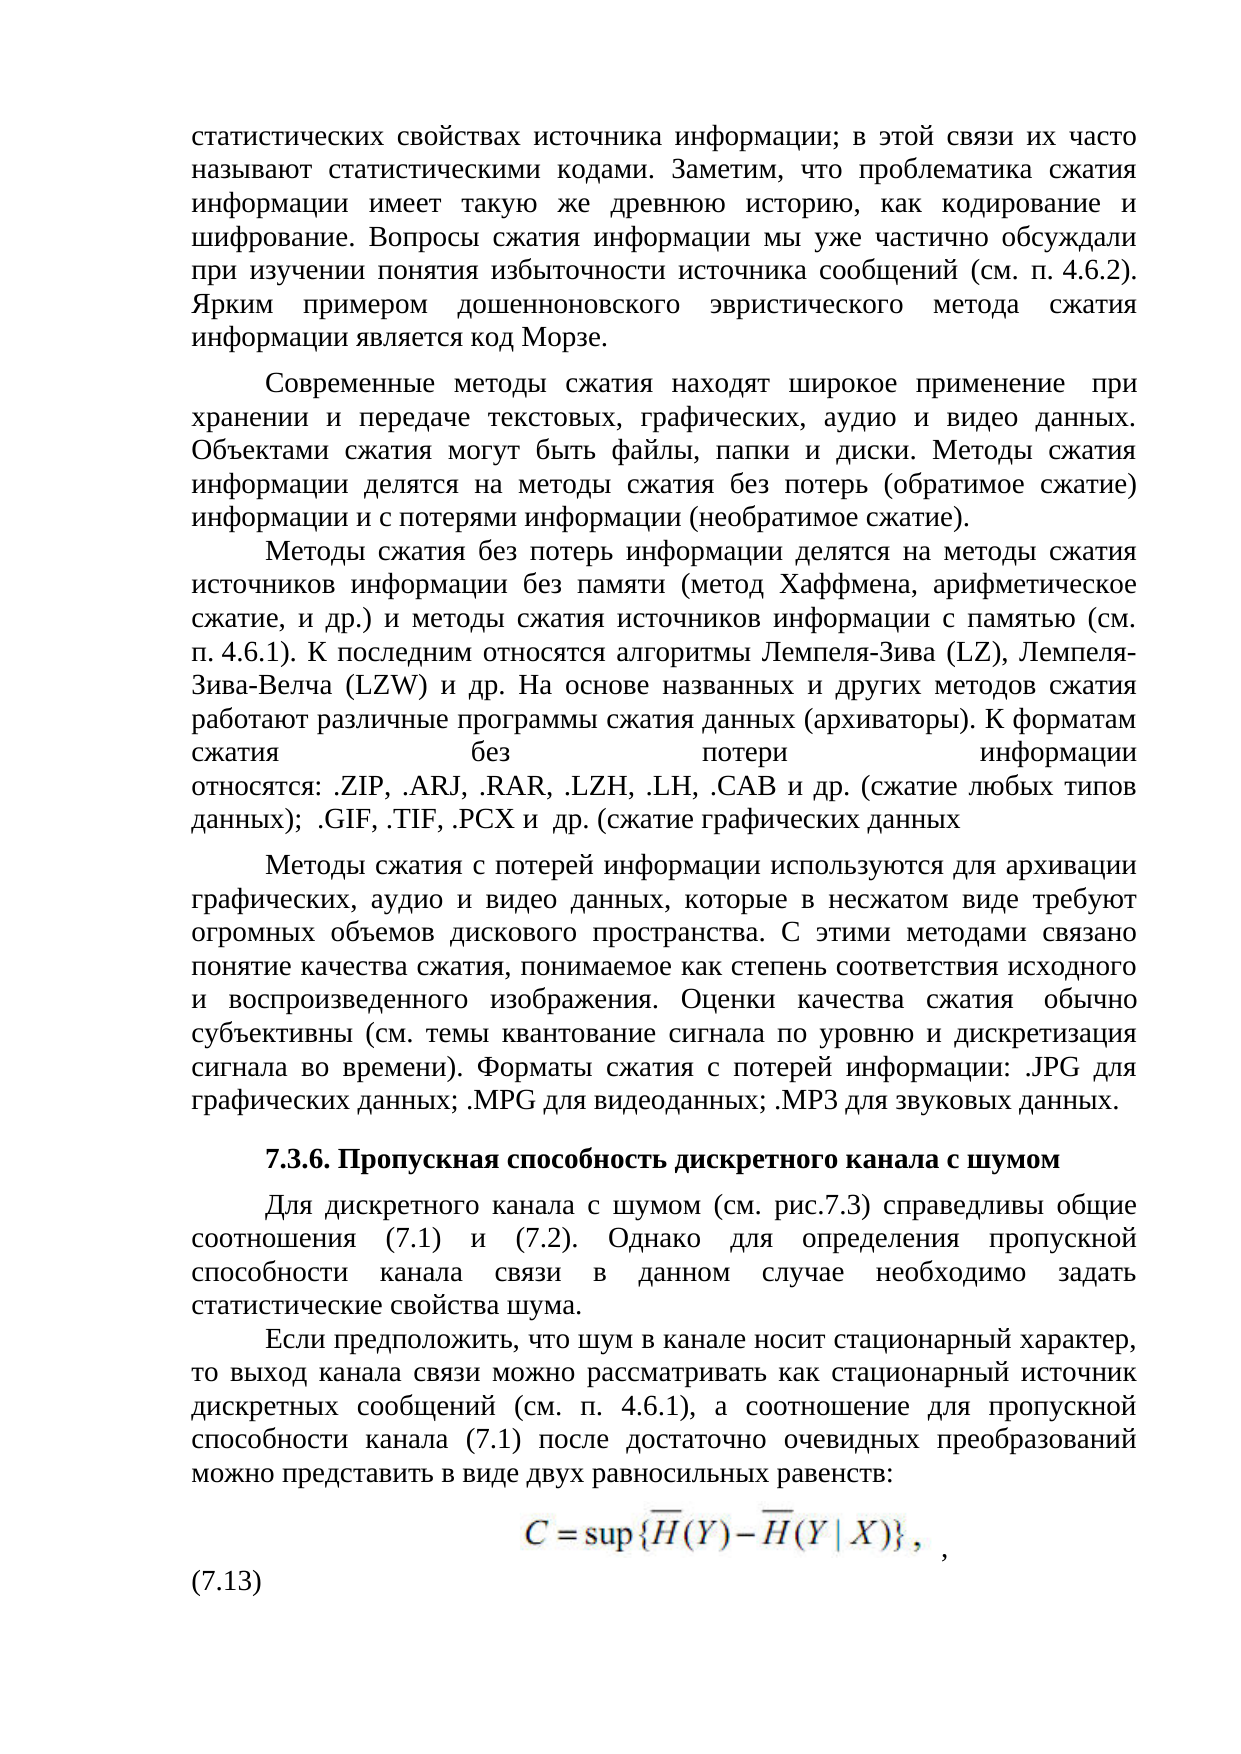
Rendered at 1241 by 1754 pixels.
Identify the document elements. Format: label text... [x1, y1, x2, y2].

text Современные методы сжатия находят широкое применение при хранении и передаче текстовых, графических, аудио и видео данных. Объектами сжатия могут быть файлы, папки и диски. Методы сжатия информации делятся на методы сжатия без потерь (обратимое сжатие) информации и с потерями информации (необратимое сжатие). [191, 365, 1138, 533]
text Методы сжатия без потерь информации делятся на методы сжатия источников информации без памяти (метод Хаффмена, арифметическое сжатие, и др.) и методы сжатия источников информации с памятью (см. п. 4.6.1). К последним относятся алгоритмы Лемпеля-Зива (LZ), Лемпеля-Зива-Велча (LZW) и др. На основе названных и других методов сжатия работают различные программы сжатия данных (архиваторы). К форматам сжатия без потери информации относятся: .ZIP, .ARJ, .RAR, .LZH, .LH, .CAB и др. (сжатие любых типов данных); .GIF, .TIF, .PCX и др. (сжатие графических данных [191, 533, 1138, 835]
picture [519, 1501, 941, 1558]
text 7.3.6. Пропускная способность дискретного канала с шумом [258, 1141, 1138, 1174]
text Для дискретного канала с шумом (см. рис.7.3) справедливы общие соотношения (7.1) и (7.2). Однако для определения пропускной способности канала связи в данном случае необходимо задать статистические свойства шума. [191, 1187, 1138, 1321]
text Если предположить, что шум в канале носит стационарный характер, то выход канала связи можно рассматривать как стационарный источник дискретных сообщений (см. п. 4.6.1), а соотношение для пропускной способности канала (7.1) после достаточно очевидных преобразований можно представить в виде двух равносильных равенств: [191, 1321, 1138, 1489]
text Методы сжатия с потерей информации используются для архивации графических, аудио и видео данных, которые в несжатом виде требуют огромных объемов дискового пространства. С этими методами связано понятие качества сжатия, понимаемое как степень соответствия исходного и воспроизведенного изображения. Оценки качества сжатия обычно субъективны (см. темы квантование сигнала по уровню и дискретизация сигнала во времени). Форматы сжатия с потерей информации: .JPG для графических данных; .MPG для видеоданных; .MP3 для звуковых данных. [191, 847, 1138, 1116]
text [191, 118, 1138, 353]
